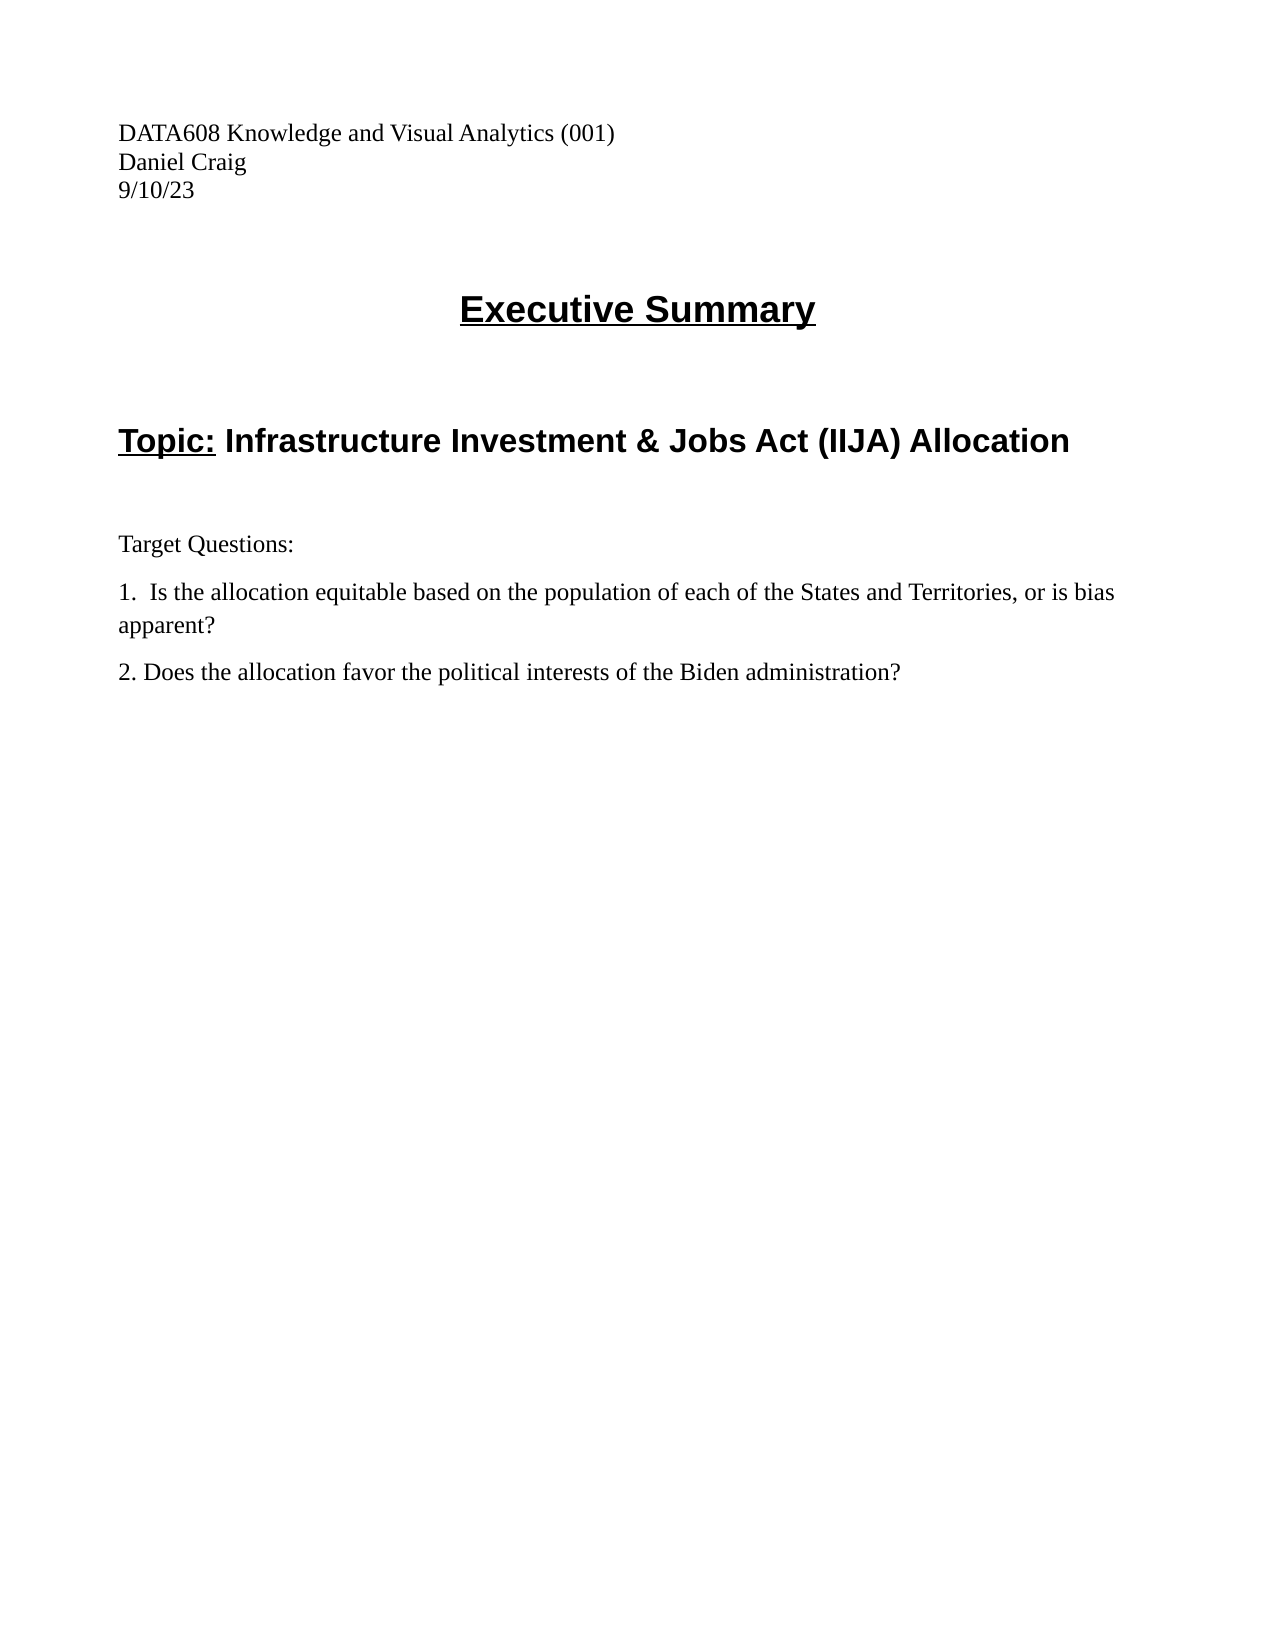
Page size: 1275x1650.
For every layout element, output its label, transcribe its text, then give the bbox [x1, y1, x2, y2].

subtitle Executive Summary [118, 287, 1157, 330]
subtitle Topic: Infrastructure Investment & Jobs Act (IIJA) Allocation [118, 421, 1157, 459]
text Daniel Craig [118, 147, 1157, 176]
text 1. Is the allocation equitable based on the population of each of the States and Territories, or is bias apparent? [118, 577, 1157, 639]
text 2. Does the allocation favor the political interests of the Biden administration? [118, 657, 1157, 686]
text Target Questions: [118, 529, 1157, 558]
text 9/10/23 [118, 176, 1157, 204]
text DATA608 Knowledge and Visual Analytics (001) [118, 118, 1157, 147]
